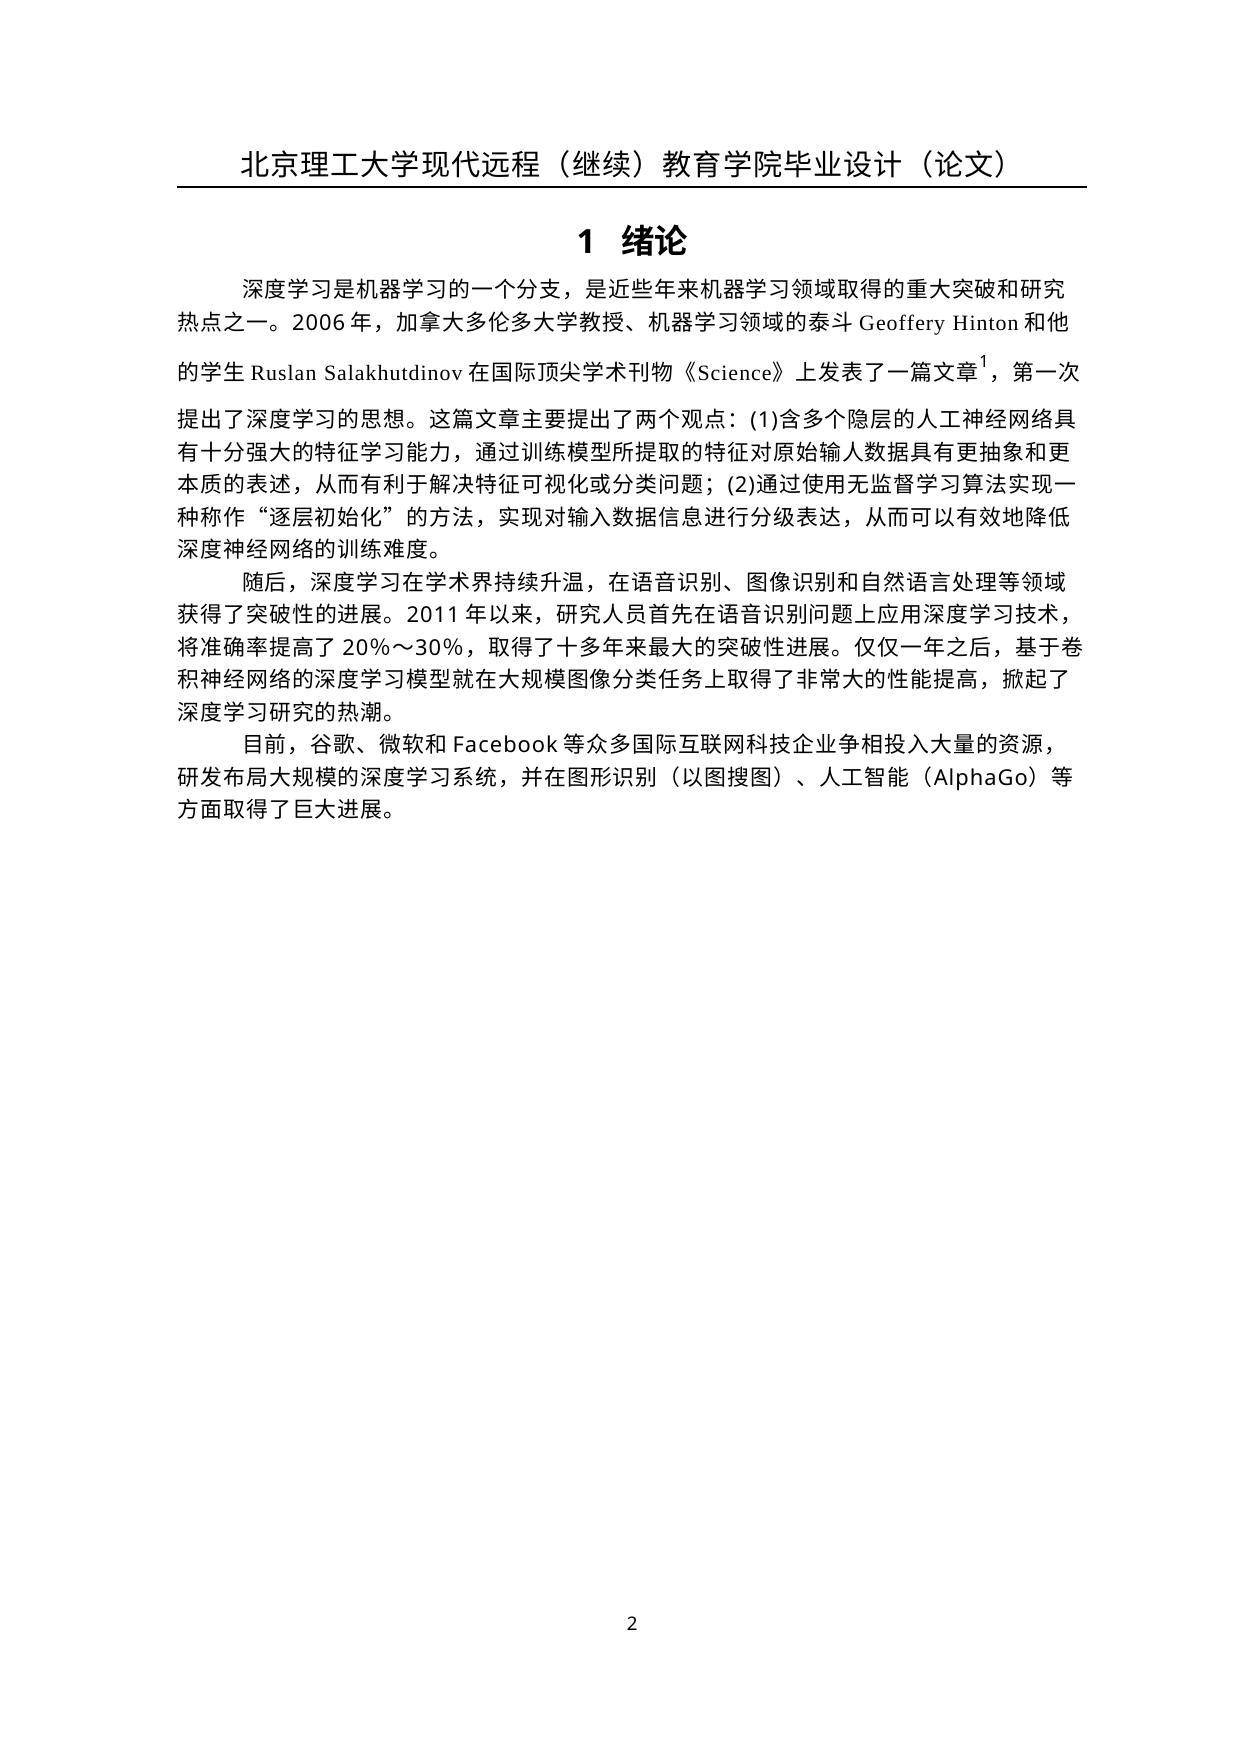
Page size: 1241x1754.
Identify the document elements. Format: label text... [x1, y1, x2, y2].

text 随后，深度学习在学术界持续升温，在语音识别、图像识别和自然语言处理等领域获得了突破性的进展。2011年以来，研究人员首先在语音识别问题上应用深度学习技术，将准确率提高了20％～30％，取得了十多年来最大的突破性进展。仅仅一年之后，基于卷积神经网络的深度学习模型就在大规模图像分类任务上取得了非常大的性能提高，掀起了深度学习研究的热潮。 [177, 564, 1087, 727]
text 目前，谷歌、微软和Facebook等众多国际互联网科技企业争相投入大量的资源，研发布局大规模的深度学习系统，并在图形识别（以图搜图）、人工智能（AlphaGo）等方面取得了巨大进展。 [177, 727, 1087, 824]
subtitle 绪论 [177, 207, 1087, 272]
text 深度学习是机器学习的一个分支，是近些年来机器学习领域取得的重大突破和研究热点之一。2006年，加拿大多伦多大学教授、机器学习领域的泰斗Geoffery Hinton和他的学生Ruslan Salakhutdinov在国际顶尖学术刊物《Science》上发表了一篇文章，第一次提出了深度学习的思想。这篇文章主要提出了两个观点：(1)含多个隐层的人工神经网络具有十分强大的特征学习能力，通过训练模型所提取的特征对原始输人数据具有更抽象和更本质的表述，从而有利于解决特征可视化或分类问题；(2)通过使用无监督学习算法实现一种称作“逐层初始化”的方法，实现对输入数据信息进行分级表达，从而可以有效地降低深度神经网络的训练难度。 [177, 272, 1087, 564]
